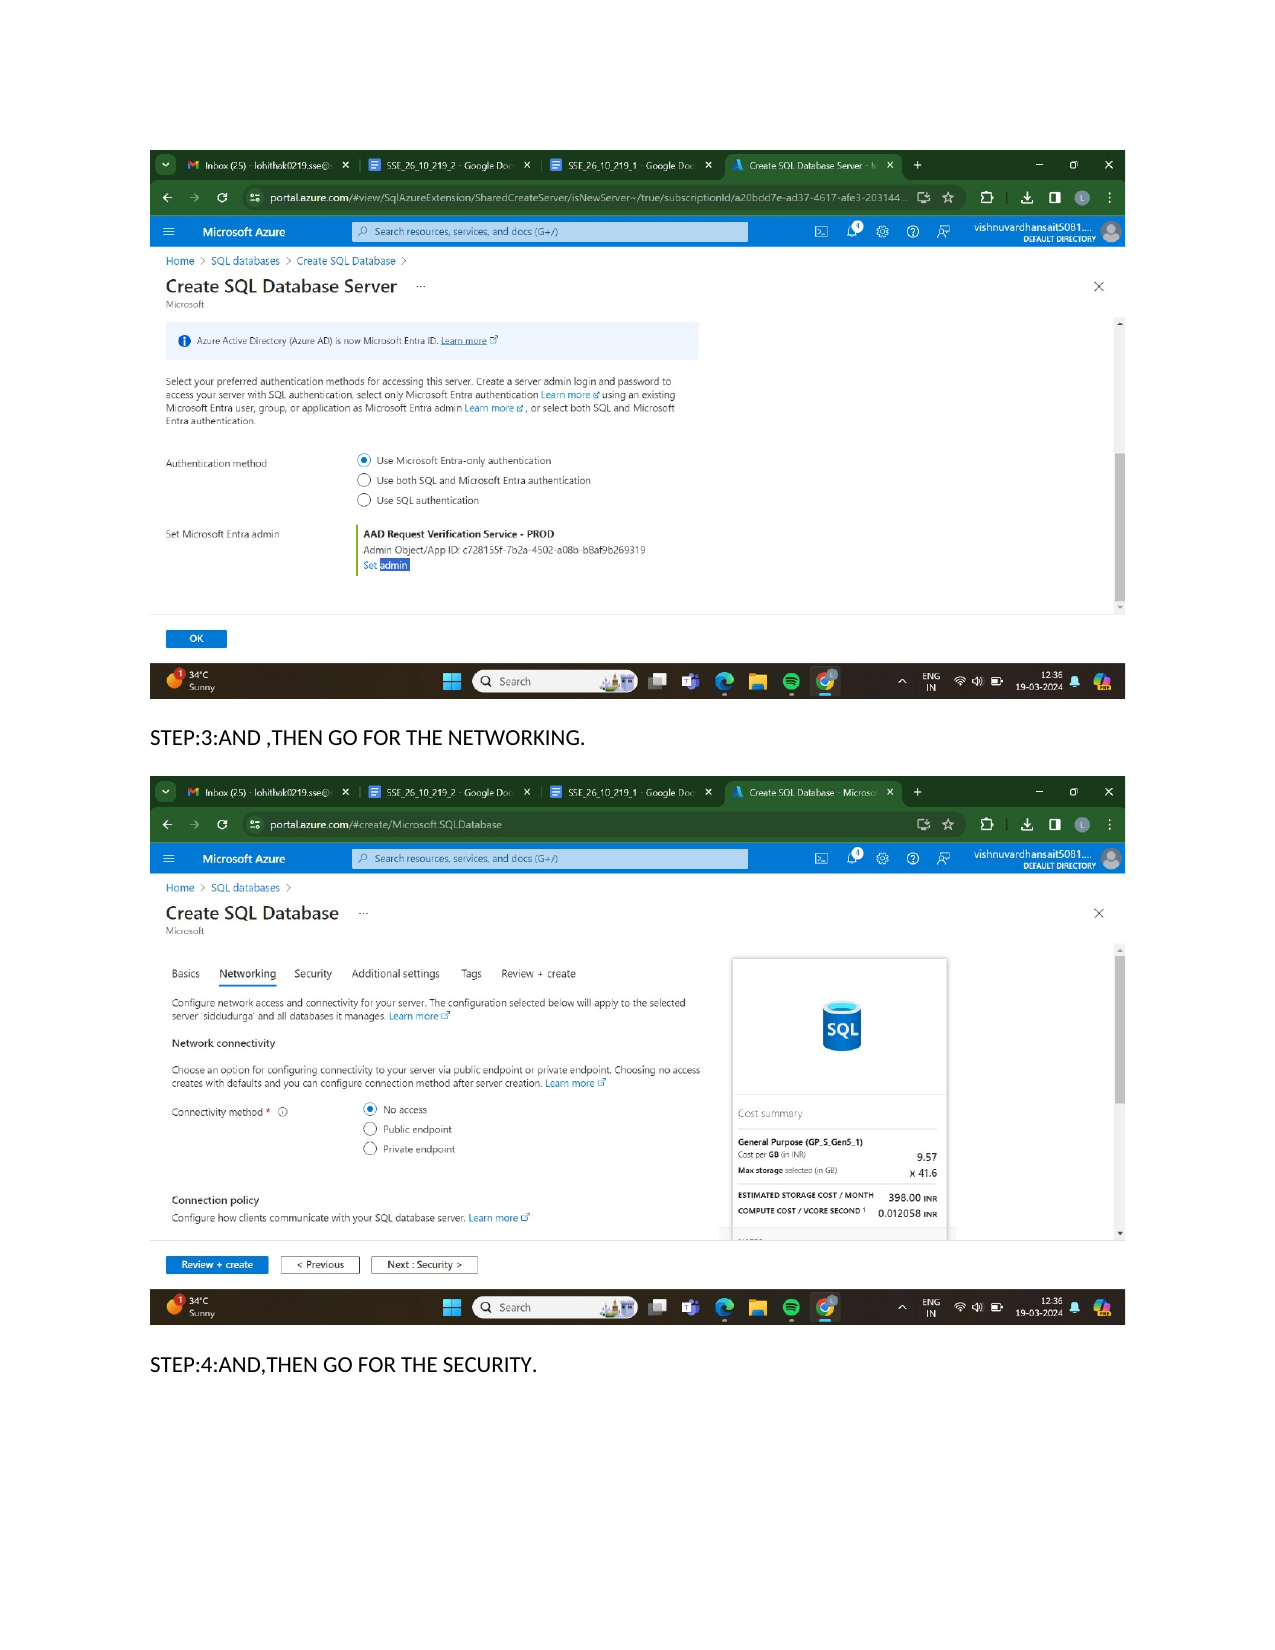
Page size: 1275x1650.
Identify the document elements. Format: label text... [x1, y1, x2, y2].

picture [150, 150, 1125, 699]
picture [150, 776, 1125, 1325]
text STEP:3:AND ,THEN GO FOR THE NETWORKING. [150, 723, 1125, 751]
text STEP:4:AND,THEN GO FOR THE SECURITY. [150, 1350, 1125, 1378]
